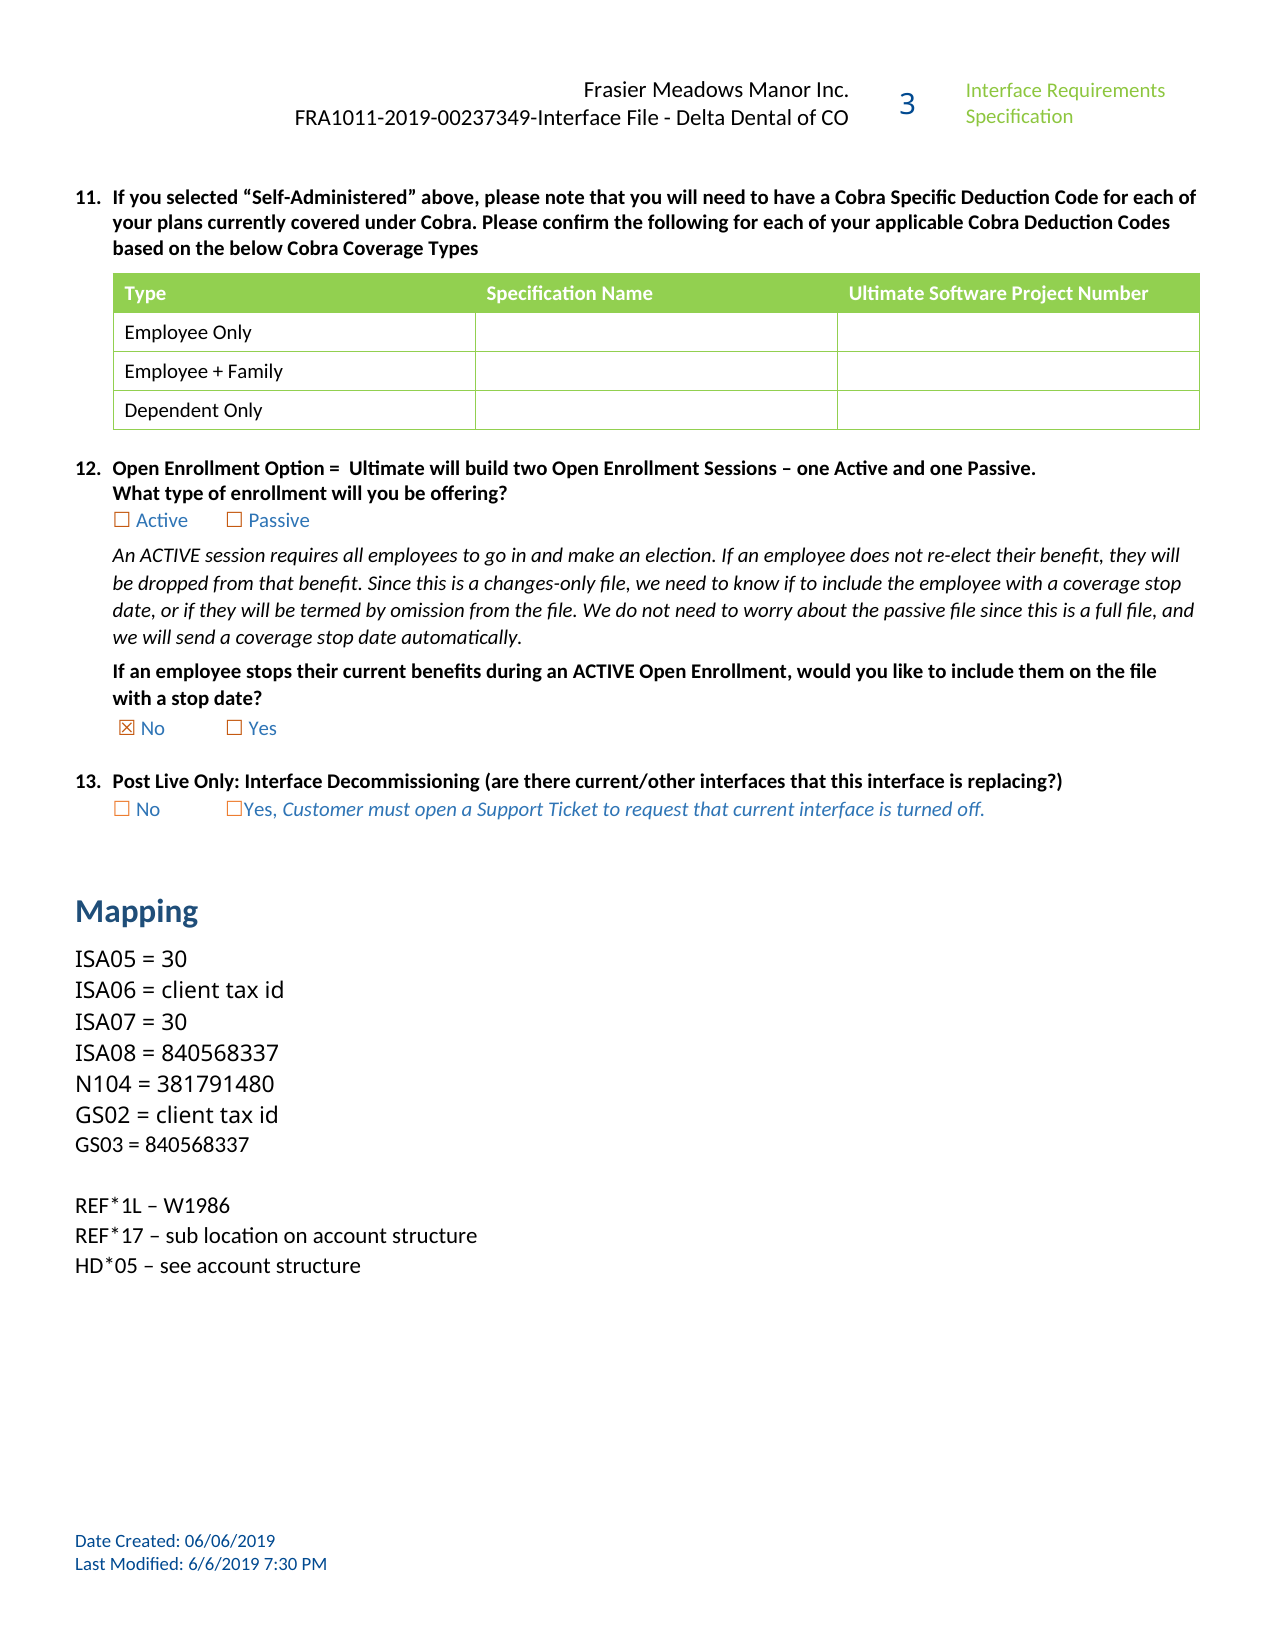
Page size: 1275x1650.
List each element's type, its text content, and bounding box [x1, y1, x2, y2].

table_header Type [114, 274, 475, 312]
table_cell [476, 391, 837, 429]
text ISA07 = 30 [75, 1006, 1200, 1037]
text Active Passive [112, 506, 1200, 534]
table_cell [838, 352, 1199, 390]
table_cell [838, 391, 1199, 429]
text If an employee stops their current benefits during an ACTIVE Open Enrollment, would you like to include them on the file with a stop date? [112, 658, 1200, 711]
text REF*1L – W1986 [75, 1191, 1200, 1219]
table_header Specification Name [476, 274, 837, 312]
text N104 = 381791480 [75, 1068, 1200, 1099]
table_header Ultimate Software Project Number [838, 274, 1199, 312]
text ISA08 = 840568337 [75, 1037, 1200, 1068]
text HD*05 – see account structure [75, 1251, 1200, 1279]
table_cell [838, 313, 1199, 351]
text GS03 = 840568337 [75, 1131, 1200, 1158]
list Post Live Only: Interface Decommissioning (are there current/other interfaces that this interface is replacing?) [75, 769, 1200, 794]
text ISA05 = 30 [75, 943, 1200, 974]
table_cell Employee + Family [114, 352, 475, 390]
list Open Enrollment Option = Ultimate will build two Open Enrollment Sessions – one Active and one Passive. [75, 455, 1200, 480]
table_cell [476, 352, 837, 390]
text An ACTIVE session requires all employees to go in and make an election. If an employee does not re-elect their benefit, they will be dropped from that benefit. Since this is a changes-only file, we need to know if to include the employee with a coverage stop date, or if they will be termed by omission from the file. We do not need to worry about the passive file since this is a full file, and we will send a coverage stop date automatically. [112, 542, 1200, 650]
text REF*17 – sub location on account structure [75, 1221, 1200, 1249]
list If you selected “Self-Administered” above, please note that you will need to have a Cobra Specific Deduction Code for each of your plans currently covered under Cobra. Please confirm the following for each of your applicable Cobra Deduction Codes based on the below Cobra Coverage Types [75, 184, 1200, 260]
list No Yes, Customer must open a Support Ticket to request that current interface is turned off. [112, 794, 1200, 822]
text GS02 = client tax id [75, 1099, 1200, 1131]
text ISA06 = client tax id [75, 974, 1200, 1006]
table_cell [476, 313, 837, 351]
text No Yes [112, 713, 1200, 741]
table_cell Dependent Only [114, 391, 475, 429]
table_cell Employee Only [114, 313, 475, 351]
list What type of enrollment will you be offering? [112, 480, 1200, 506]
subtitle Mapping [75, 890, 1200, 931]
